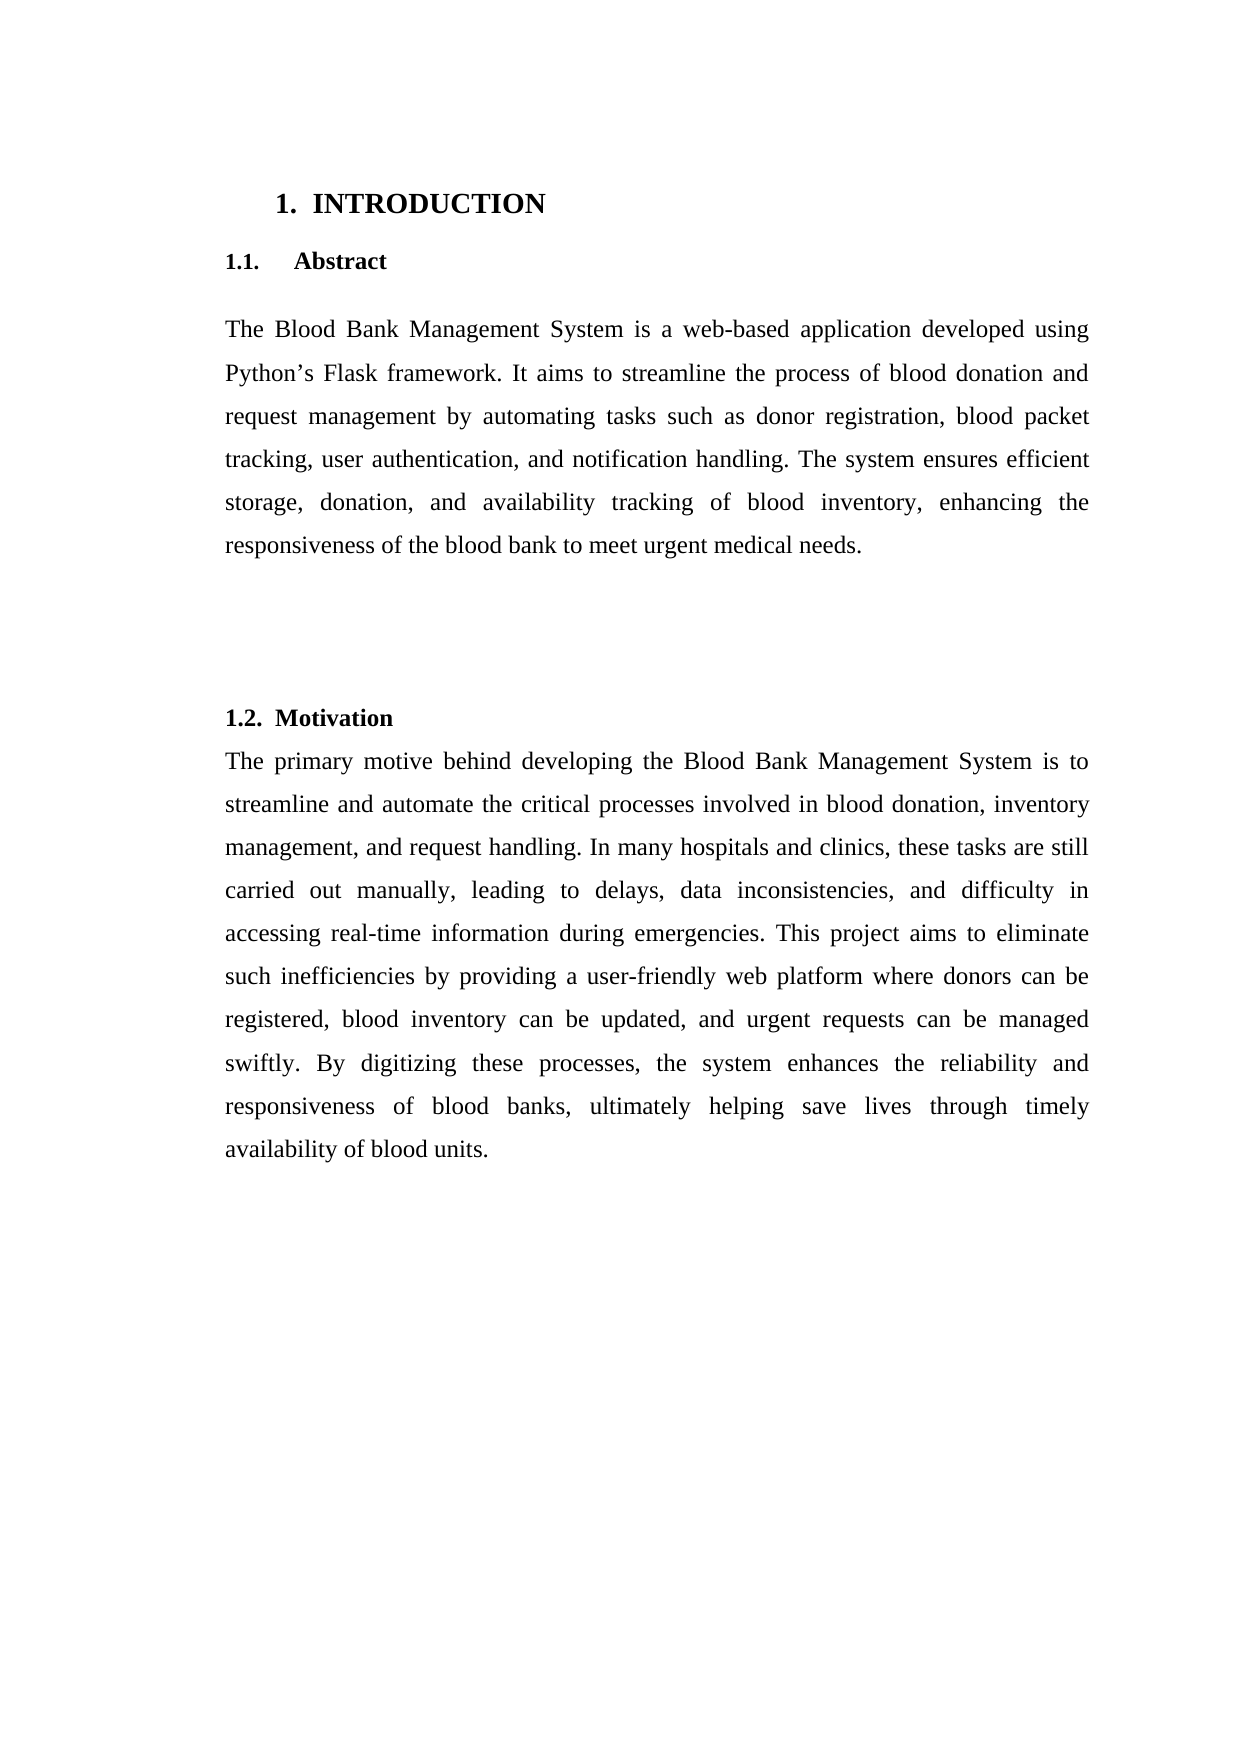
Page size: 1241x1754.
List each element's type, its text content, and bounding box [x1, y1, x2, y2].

text 1.2. Motivation [225, 703, 1090, 731]
text The primary motive behind developing the Blood Bank Management System is to streamline and automate the critical processes involved in blood donation, inventory management, and request handling. In many hospitals and clinics, these tasks are still carried out manually, leading to delays, data inconsistencies, and difficulty in accessing real-time information during emergencies. This project aims to eliminate such inefficiencies by providing a user-friendly web platform where donors can be registered, blood inventory can be updated, and urgent requests can be managed swiftly. By digitizing these processes, the system enhances the reliability and responsiveness of blood banks, ultimately helping save lives through timely availability of blood units. [225, 746, 1090, 1163]
subtitle INTRODUCTION [275, 186, 1090, 220]
text The Blood Bank Management System is a web-based application developed using Python’s Flask framework. It aims to streamline the process of blood donation and request management by automating tasks such as donor registration, blood packet tracking, user authentication, and notification handling. The system ensures efficient storage, donation, and availability tracking of blood inventory, enhancing the responsiveness of the blood bank to meet urgent medical needs. [225, 314, 1090, 559]
text 1.1. Abstract [225, 246, 1090, 275]
